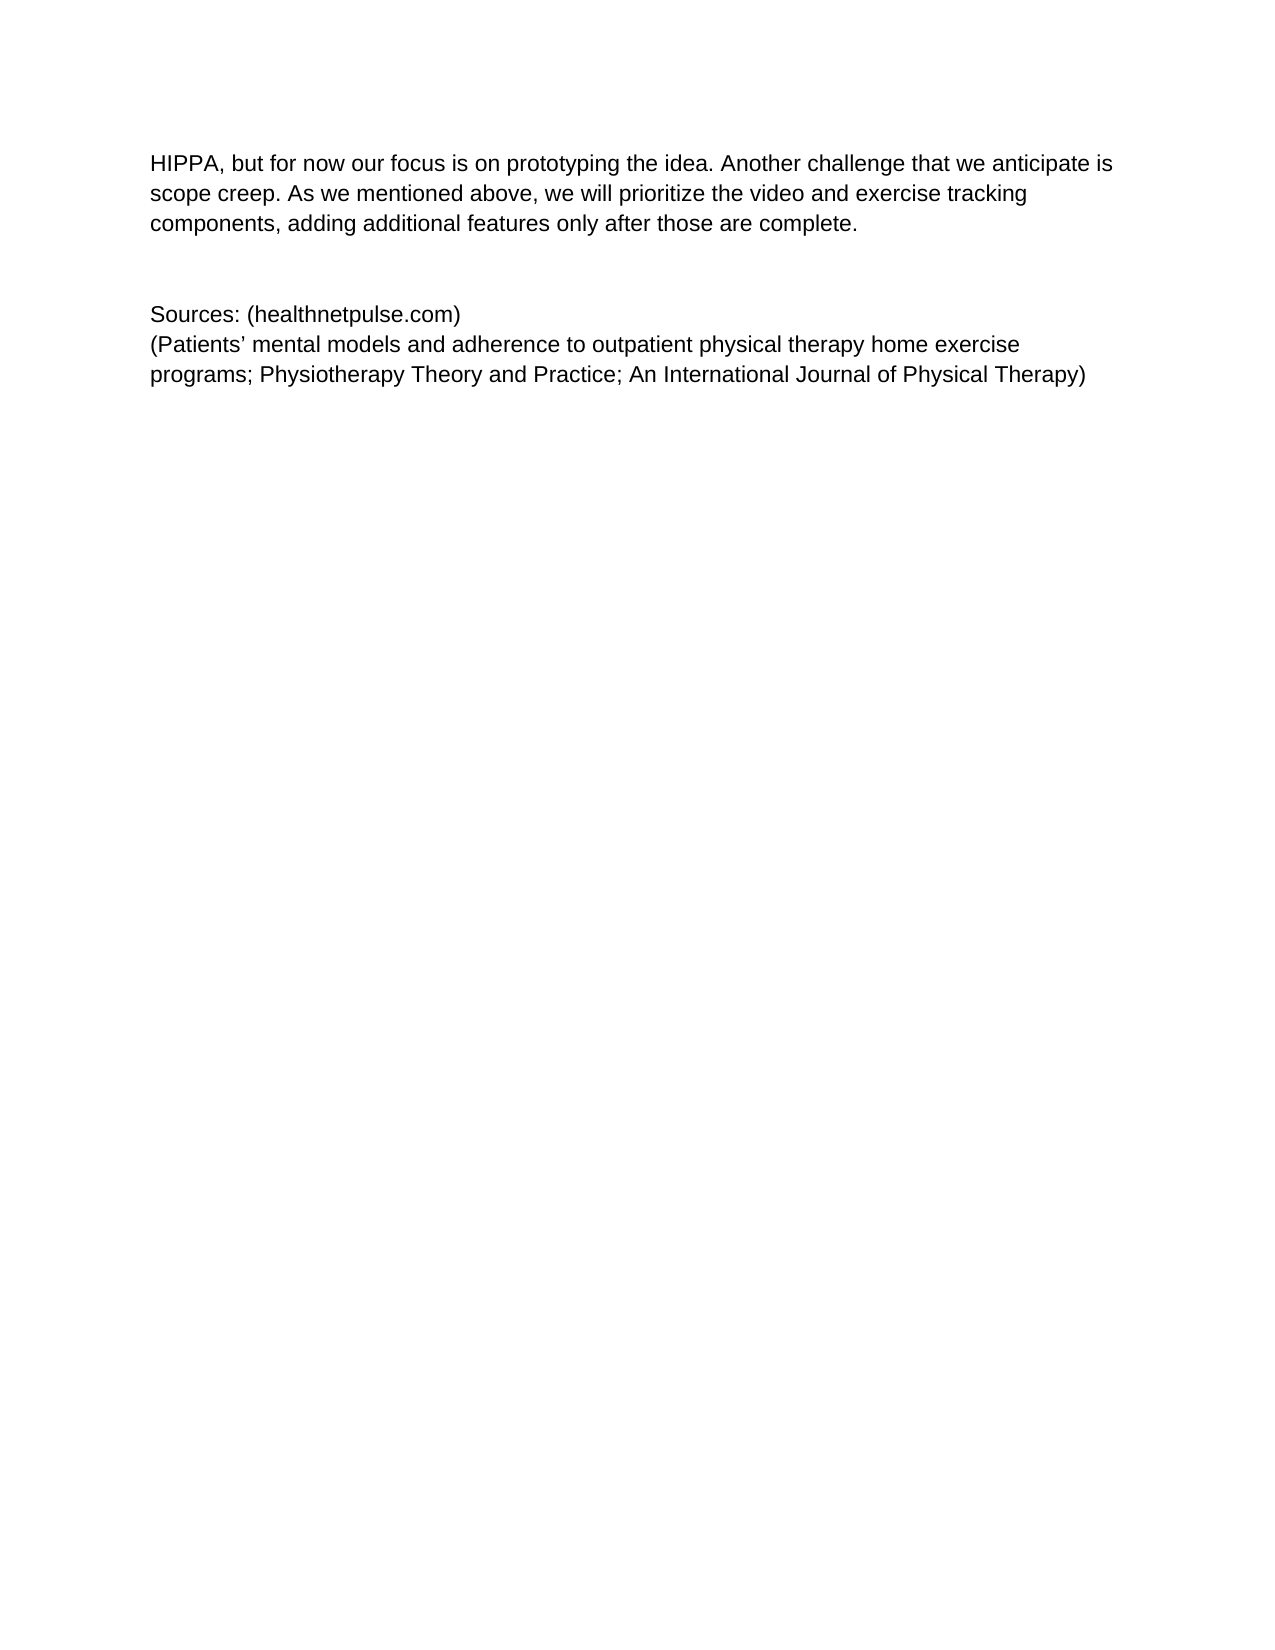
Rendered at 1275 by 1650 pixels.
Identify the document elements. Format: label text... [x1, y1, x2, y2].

text Sources: (healthnetpulse.com) [150, 301, 1125, 327]
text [150, 150, 1125, 237]
text (Patients’ mental models and adherence to outpatient physical therapy home exercise programs; Physiotherapy Theory and Practice; An International Journal of Physical Therapy) [150, 331, 1125, 388]
